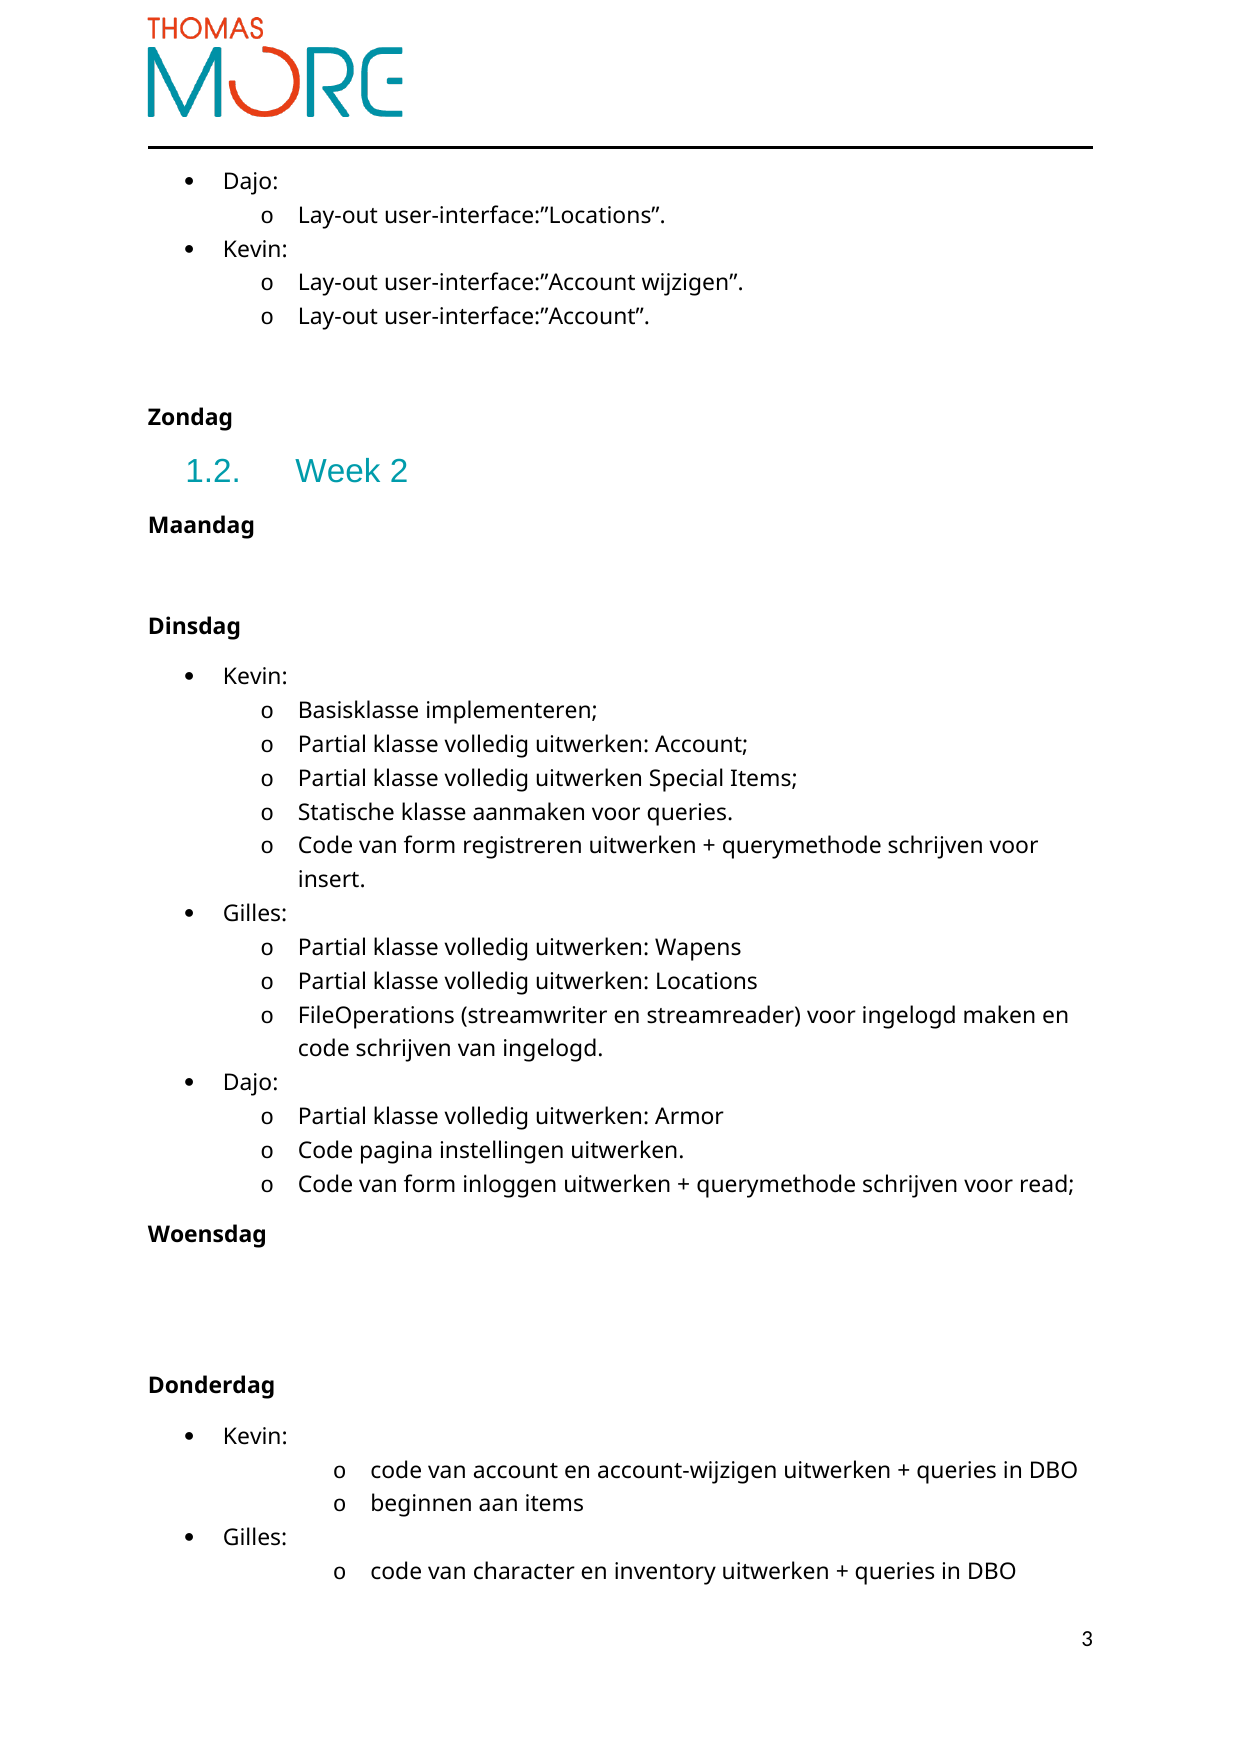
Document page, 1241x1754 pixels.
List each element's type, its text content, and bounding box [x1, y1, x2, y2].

list Kevin: [185, 232, 1093, 264]
text Woensdag [148, 1218, 1093, 1249]
text Donderdag [148, 1369, 1093, 1401]
picture [147, 17, 403, 117]
list Gilles: [185, 1521, 1093, 1552]
list Partial klasse volledig uitwerken Special Items; [260, 762, 1093, 793]
list Lay-out user-interface:”Locations”. [260, 199, 1093, 230]
list Kevin: [185, 660, 1093, 692]
list Code pagina instellingen uitwerken. [260, 1134, 1093, 1165]
list Week 2 [185, 451, 1093, 490]
list Code van form inloggen uitwerken + querymethode schrijven voor read; [260, 1168, 1093, 1199]
text Maandag [148, 509, 1093, 540]
list Kevin: [185, 1420, 1093, 1451]
list Statische klasse aanmaken voor queries. [260, 796, 1093, 827]
list Lay-out user-interface:”Account wijzigen”. [260, 266, 1093, 298]
list beginnen aan items [333, 1487, 1093, 1519]
text Dinsdag [148, 610, 1093, 641]
list code van character en inventory uitwerken + queries in DBO [333, 1555, 1093, 1586]
list code van account en account-wijzigen uitwerken + queries in DBO [333, 1453, 1093, 1485]
list Basisklasse implementeren; [260, 694, 1093, 725]
list Code van form registreren uitwerken + querymethode schrijven voor insert. [260, 829, 1093, 894]
list Partial klasse volledig uitwerken: Wapens [260, 931, 1093, 962]
list Dajo: [185, 1066, 1093, 1097]
text Zondag [148, 401, 1093, 432]
list Lay-out user-interface:”Account”. [260, 300, 1093, 331]
list Partial klasse volledig uitwerken: Armor [260, 1100, 1093, 1131]
list FileOperations (streamwriter en streamreader) voor ingelogd maken en code schrijven van ingelogd. [260, 998, 1093, 1064]
list Partial klasse volledig uitwerken: Locations [260, 965, 1093, 996]
list Partial klasse volledig uitwerken: Account; [260, 728, 1093, 759]
list Dajo: [185, 165, 1093, 196]
list Gilles: [185, 897, 1093, 928]
